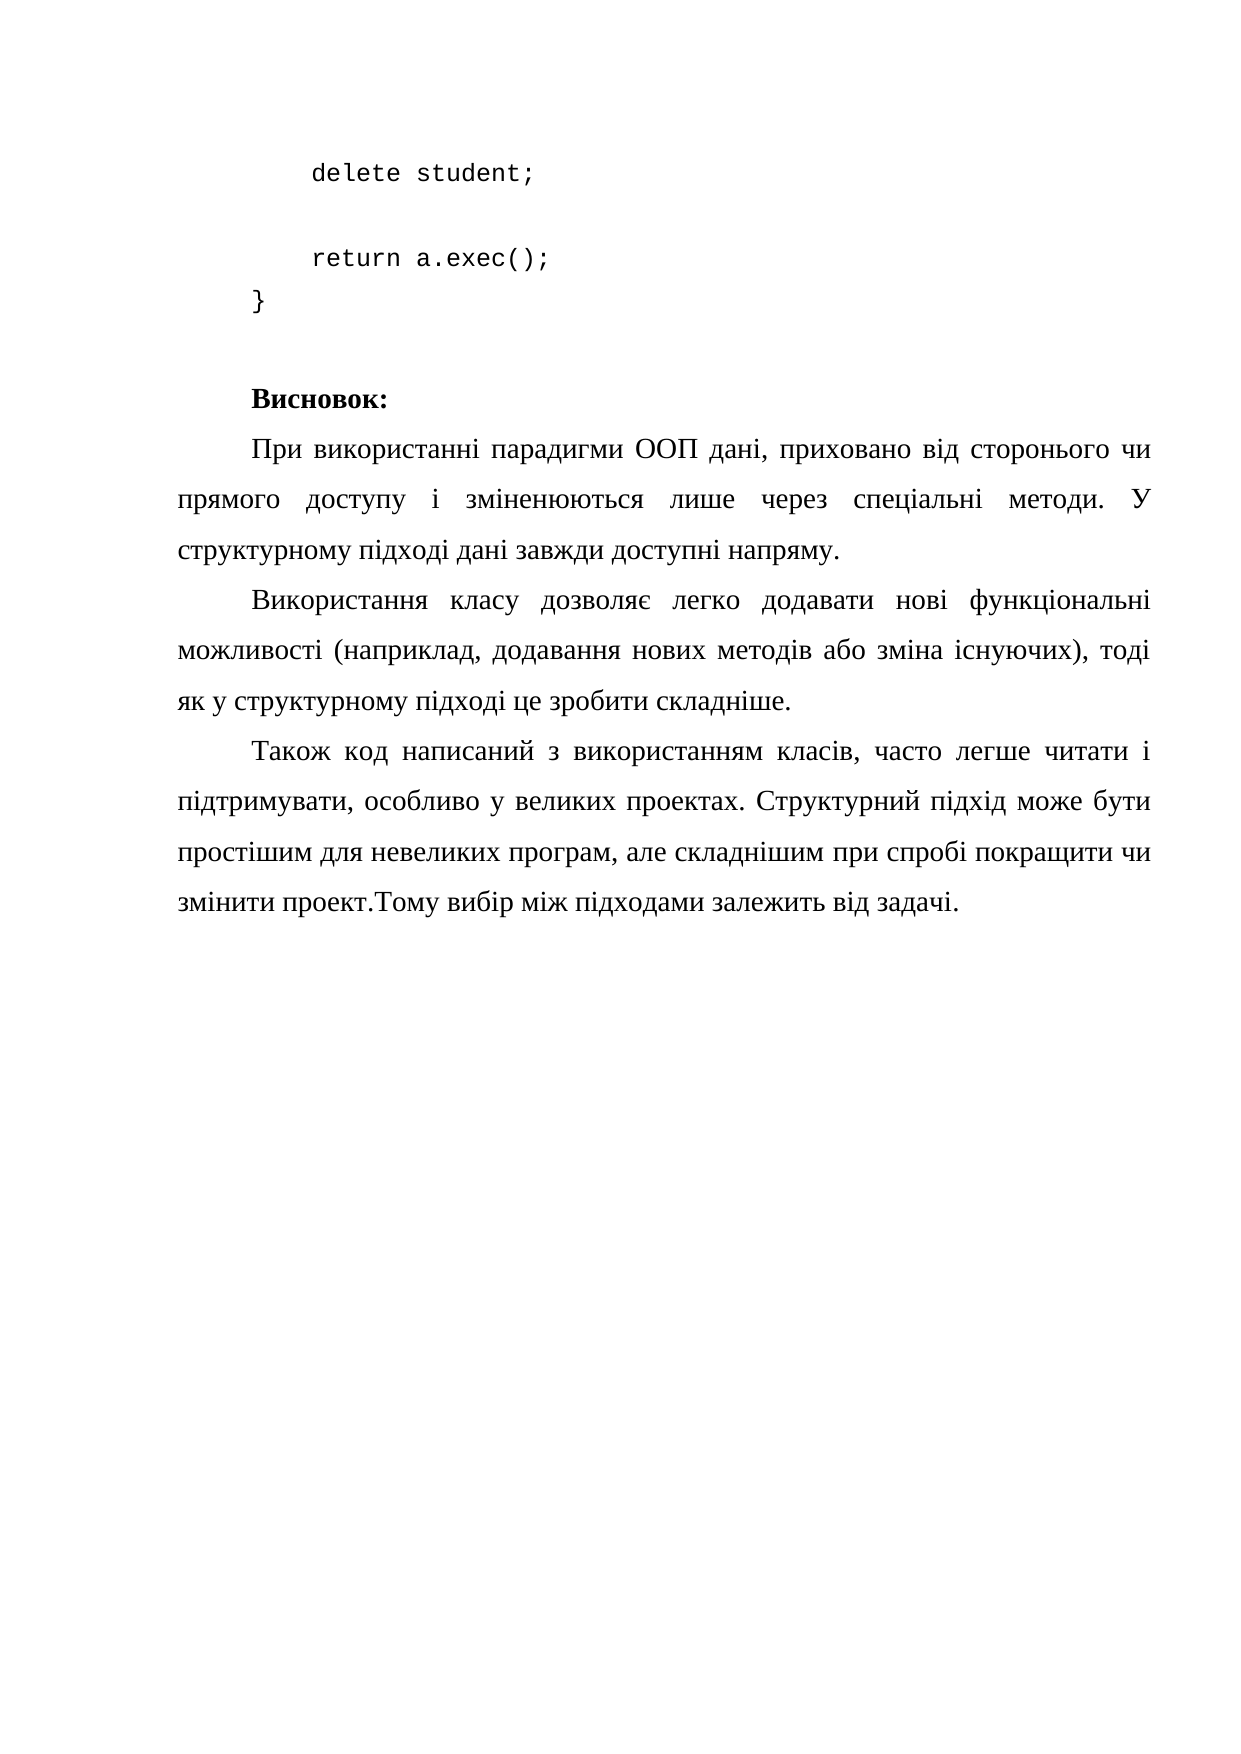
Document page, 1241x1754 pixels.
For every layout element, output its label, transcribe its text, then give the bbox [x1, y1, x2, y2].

text return a.exec(); [177, 246, 1152, 274]
text Висновок: [177, 381, 1152, 414]
text } [177, 288, 1152, 316]
text Також код написаний з використанням класів, часто легше читати і підтримувати, особливо у великих проектах. Структурний підхід може бути простішим для невеликих програм, але складнішим при спробі покращити чи змінити проект.Тому вибір між підходами залежить від задачі. [177, 733, 1152, 918]
text delete student; [177, 161, 1152, 189]
text Використання класу дозволяє легко додавати нові функціональні можливості (наприклад, додавання нових методів або зміна існуючих), тоді як у структурному підході це зробити складніше. [177, 582, 1152, 716]
text При використанні парадигми ООП дані, приховано від сторонього чи прямого доступу і зміненюються лише через спеціальні методи. У структурному підході дані завжди доступні напряму. [177, 431, 1152, 565]
